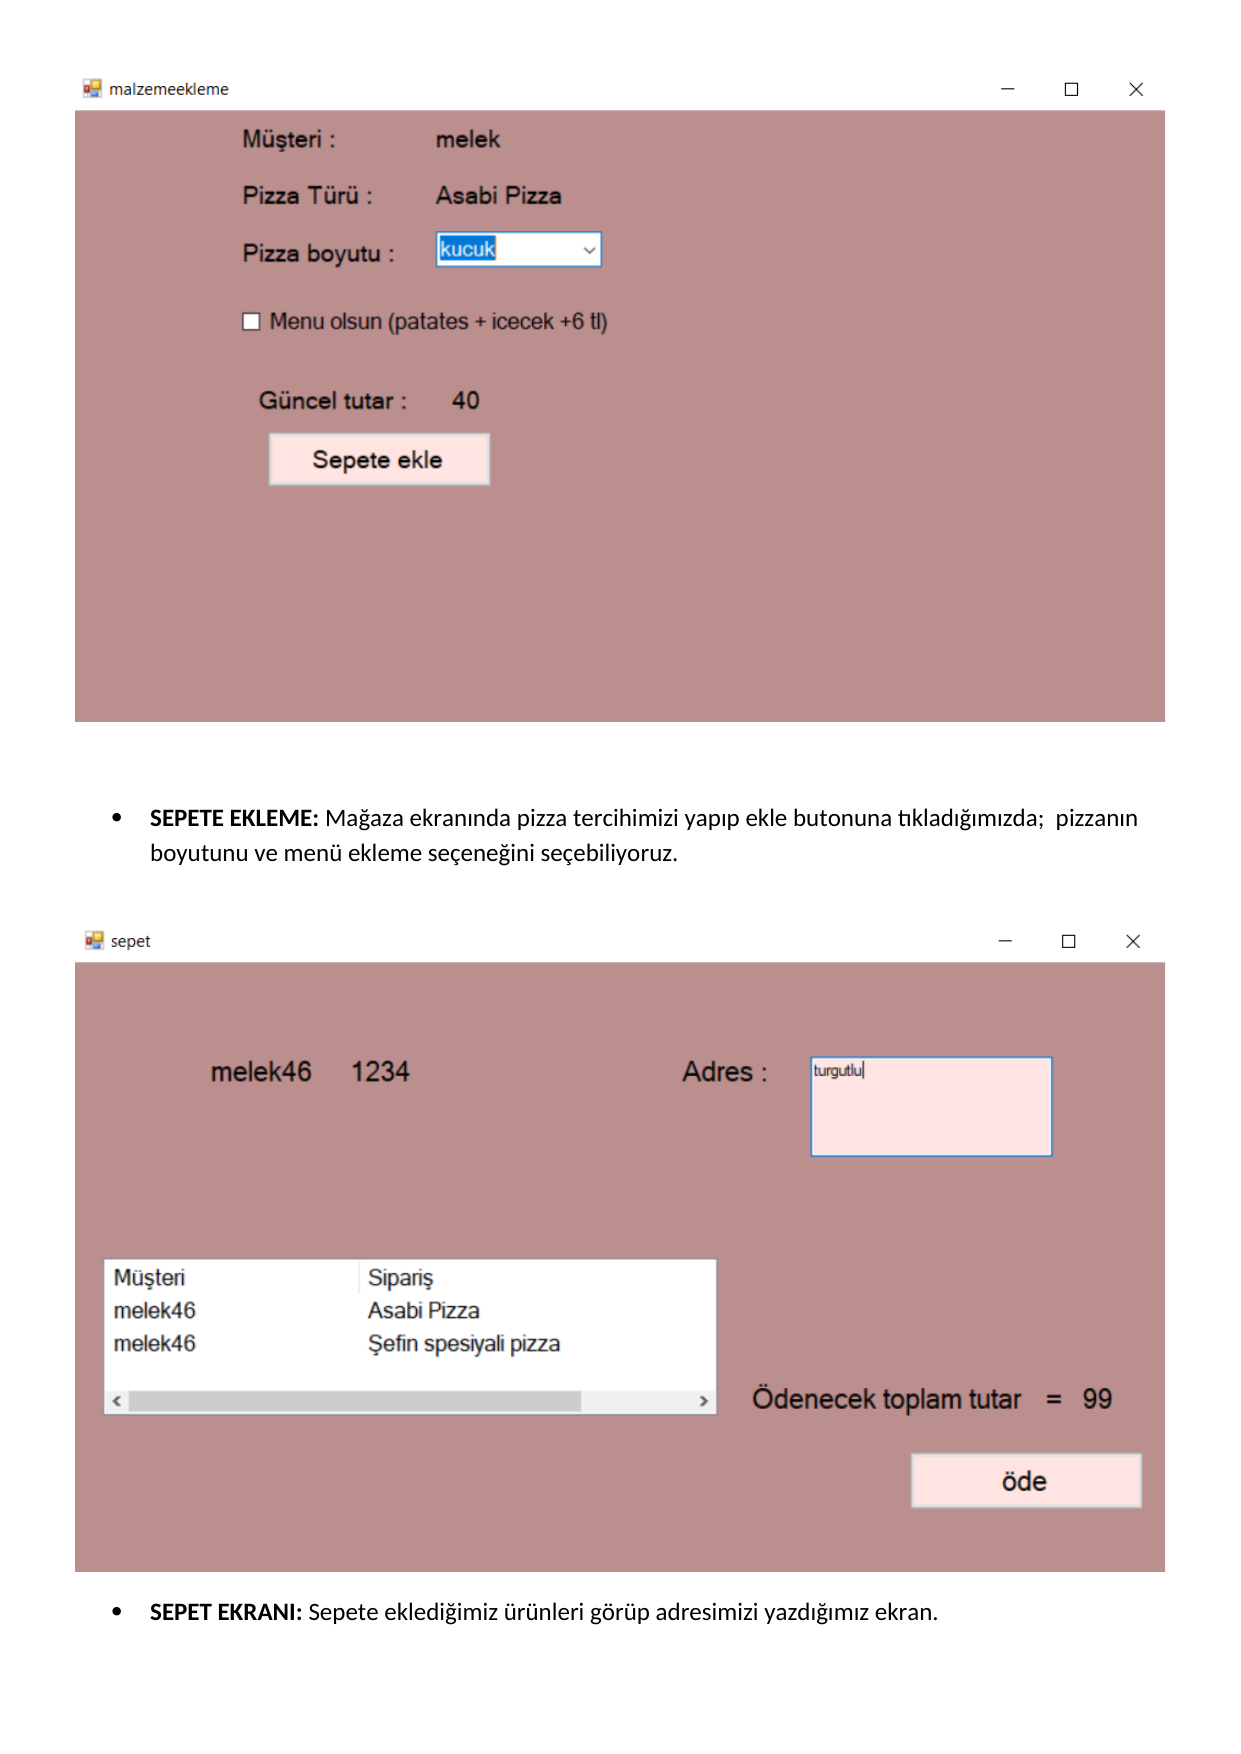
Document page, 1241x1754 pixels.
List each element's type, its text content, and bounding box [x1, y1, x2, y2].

list SEPET EKRANI: Sepete eklediğimiz ürünleri görüp adresimizi yazdığımız ekran. [112, 1596, 1165, 1627]
picture [75, 75, 1166, 722]
list SEPETE EKLEME: Mağaza ekranında pizza tercihimizi yapıp ekle butonuna tıkladığımızda; pizzanın boyutunu ve menü ekleme seçeneğini seçebiliyoruz. [112, 802, 1165, 868]
picture [75, 925, 1166, 1572]
